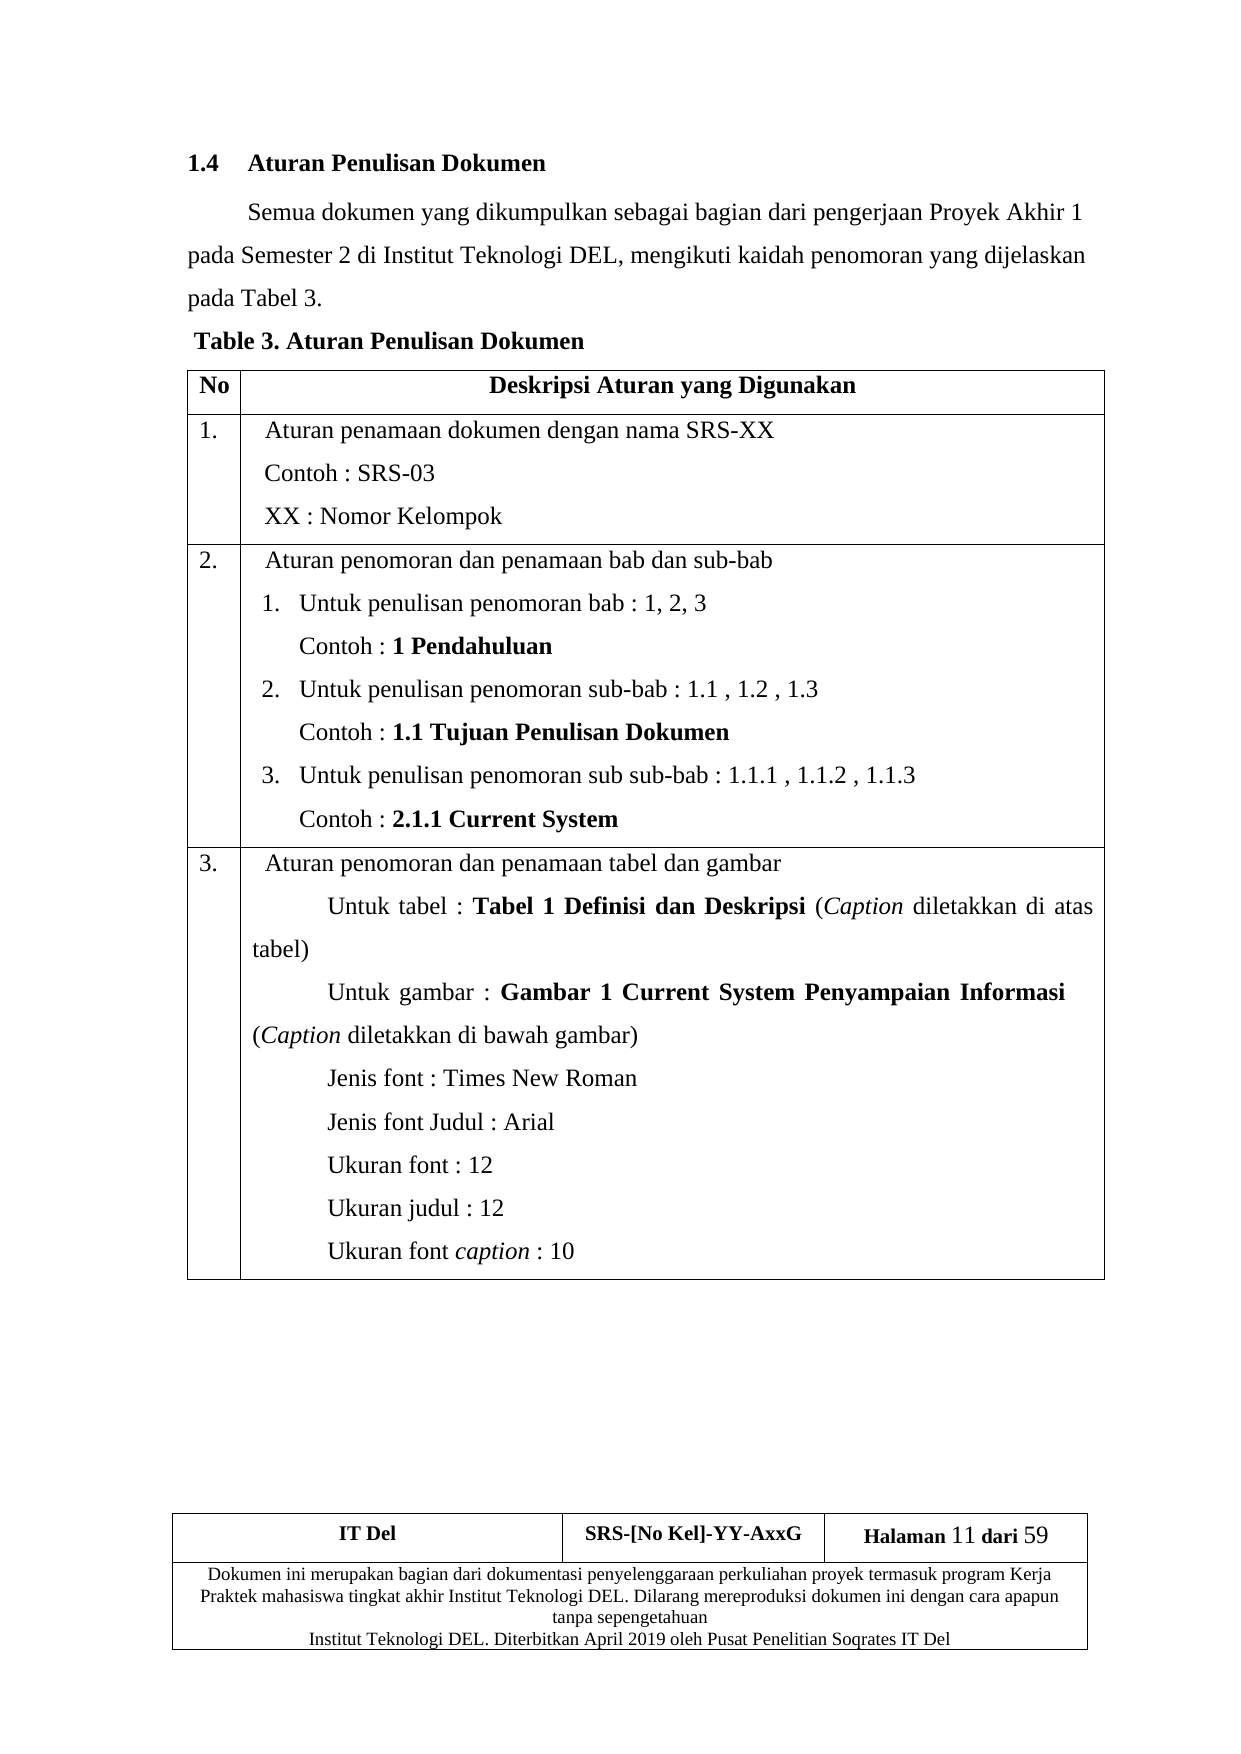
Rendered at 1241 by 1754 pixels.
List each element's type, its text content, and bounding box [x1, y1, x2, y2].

table_cell Aturan penomoran dan penamaan tabel dan gambar Untuk tabel : Tabel 1 Definisi dan Deskripsi (Caption diletakkan di atas tabel) Untuk gambar : Gambar 1 Current System Penyampaian Informasi (Caption diletakkan di bawah gambar) Jenis font : Times New Roman Jenis font Judul : Arial Ukuran font : 12 Ukuran judul : 12 Ukuran font caption : 10 [241, 848, 1104, 1279]
table_cell 2. [188, 545, 240, 847]
table_cell Aturan penamaan dokumen dengan nama SRS-XX Contoh : SRS-03 XX : Nomor Kelompok [241, 415, 1104, 544]
table_cell 3. [188, 848, 240, 1279]
table_header Deskripsi Aturan yang Digunakan [241, 371, 1104, 414]
table_cell 1. [188, 415, 240, 544]
table_cell Aturan penomoran dan penamaan bab dan sub-bab Untuk penulisan penomoran bab : 1, 2, 3 Contoh : 1 Pendahuluan Untuk penulisan penomoran sub-bab : 1.1 , 1.2 , 1.3 Contoh : 1.1 Tujuan Penulisan Dokumen Untuk penulisan penomoran sub sub-bab : 1.1.1 , 1.1.2 , 1.1.3 Contoh : 2.1.1 Current System [241, 545, 1104, 847]
subtitle Aturan Penulisan Dokumen [187, 148, 1092, 176]
text Semua dokumen yang dikumpulkan sebagai bagian dari pengerjaan Proyek Akhir 1 pada Semester 2 di Institut Teknologi DEL, mengikuti kaidah penomoran yang dijelaskan pada Tabel 3. Table 3. Aturan Penulisan Dokumen [187, 197, 1092, 355]
table_header No [188, 371, 240, 414]
